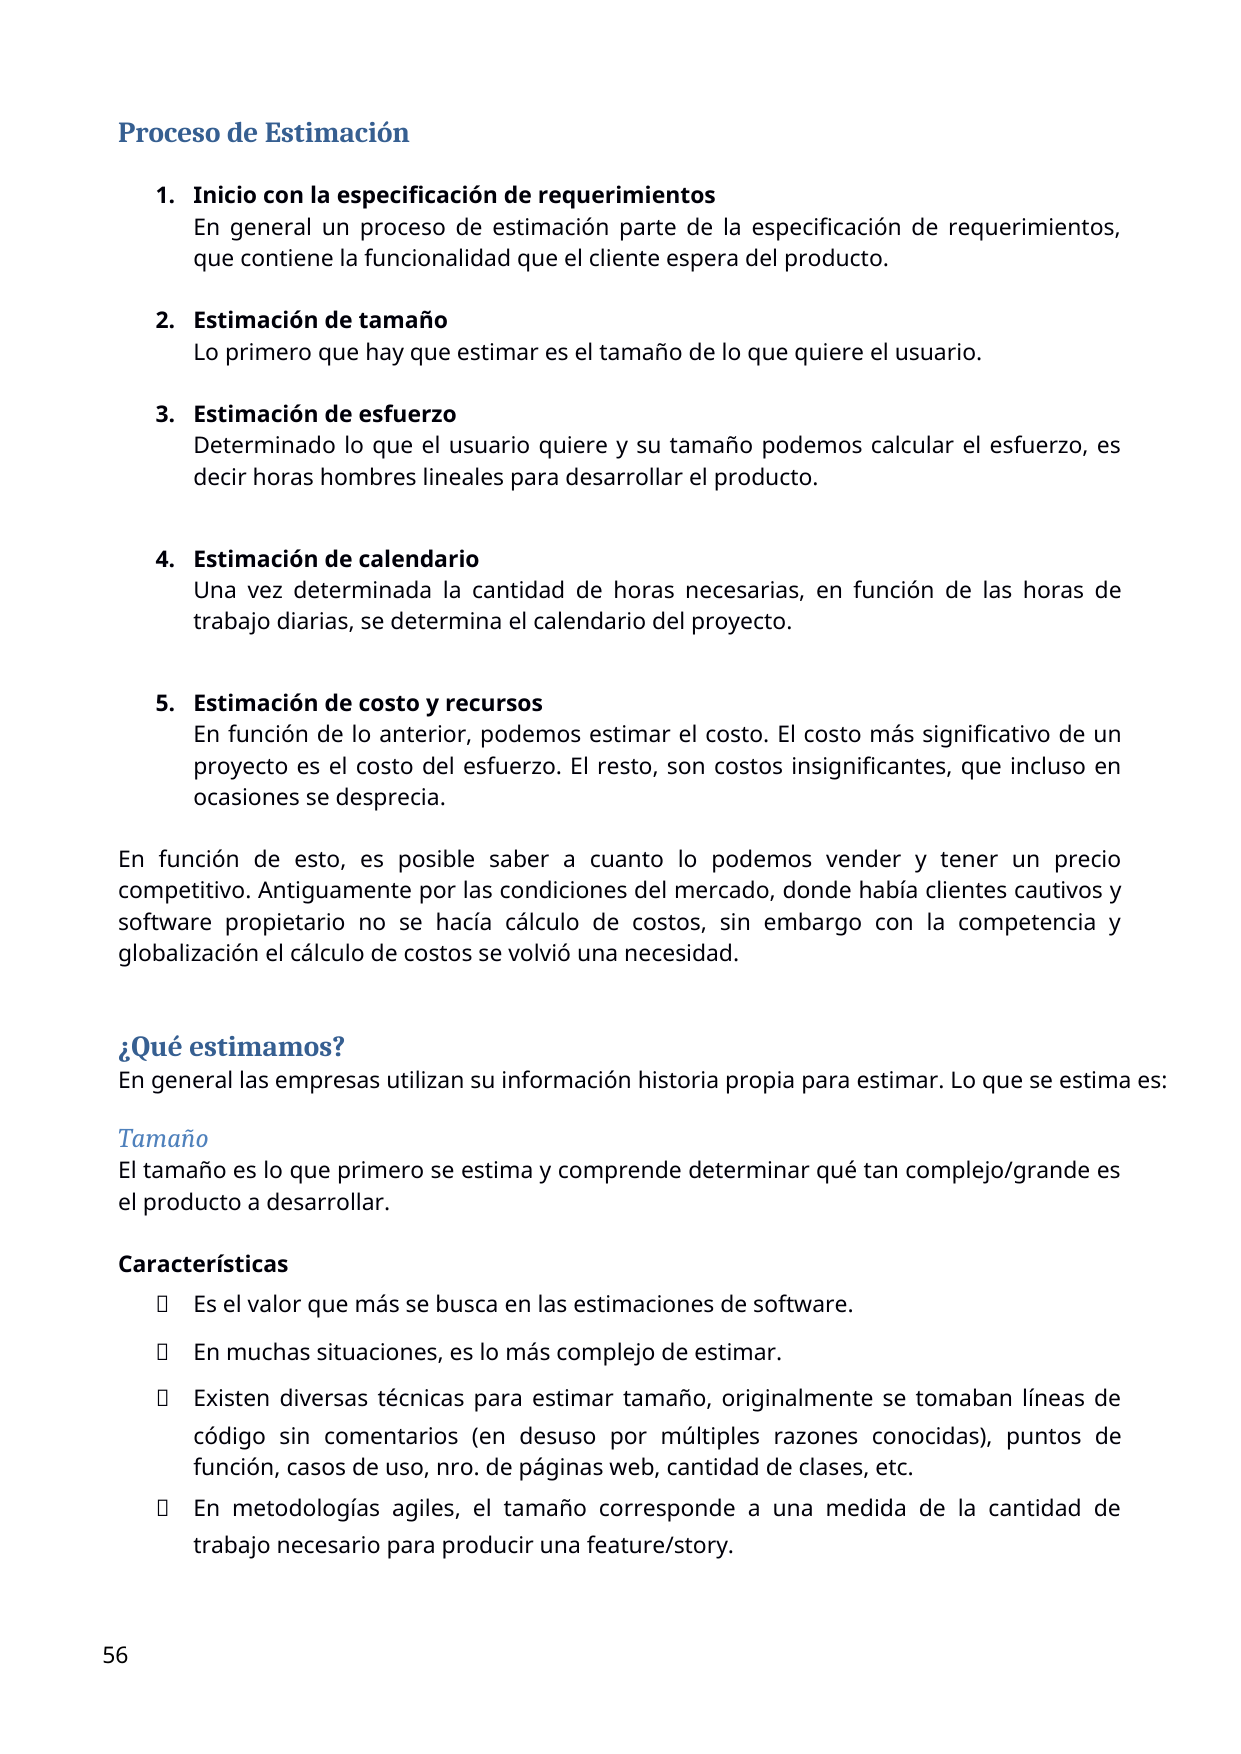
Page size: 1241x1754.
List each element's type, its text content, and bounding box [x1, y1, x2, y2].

text En función de lo anterior, podemos estimar el costo. El costo más significativo de un proyecto es el costo del esfuerzo. El resto, son costos insignificantes, que incluso en ocasiones se desprecia. [193, 718, 1123, 812]
text En general las empresas utilizan su información historia propia para estimar. Lo que se estima es: [118, 1064, 1182, 1095]
list En muchas situaciones, es lo más complejo de estimar. [155, 1326, 1182, 1373]
text El tamaño es lo que primero se estima y comprende determinar qué tan complejo/grande es el producto a desarrollar. [118, 1154, 1123, 1217]
subtitle Estimación de costo y recursos [155, 687, 1182, 718]
text Lo primero que hay que estimar es el tamaño de lo que quiere el usuario. [193, 336, 1182, 367]
subtitle ¿Qué estimamos? [118, 1030, 1182, 1064]
text Una vez determinada la cantidad de horas necesarias, en función de las horas de trabajo diarias, se determina el calendario del proyecto. [193, 574, 1122, 636]
subtitle Tamaño [118, 1123, 1182, 1154]
list Existen diversas técnicas para estimar tamaño, originalmente se tomaban líneas de código sin comentarios (en desuso por múltiples razones conocidas), puntos de función, casos de uso, nro. de páginas web, cantidad de clases, etc. [156, 1373, 1123, 1482]
subtitle Proceso de Estimación [118, 116, 1182, 149]
text En general un proceso de estimación parte de la especificación de requerimientos, que contiene la funcionalidad que el cliente espera del producto. [193, 210, 1122, 273]
subtitle Inicio con la especificación de requerimientos [155, 179, 1182, 210]
subtitle Estimación de tamaño [155, 304, 1182, 336]
list En metodologías agiles, el tamaño corresponde a una medida de la cantidad de trabajo necesario para producir una feature/story. [156, 1482, 1122, 1561]
subtitle Estimación de esfuerzo [155, 398, 1182, 429]
list Es el valor que más se busca en las estimaciones de software. [155, 1279, 1182, 1326]
text Determinado lo que el usuario quiere y su tamaño podemos calcular el esfuerzo, es decir horas hombres lineales para desarrollar el producto. [193, 429, 1123, 492]
subtitle Estimación de calendario [155, 542, 1182, 574]
text En función de esto, es posible saber a cuanto lo podemos vender y tener un precio competitivo. Antiguamente por las condiciones del mercado, donde había clientes cautivos y software propietario no se hacía cálculo de costos, sin embargo con la competencia y globalización el cálculo de costos se volvió una necesidad. [118, 843, 1123, 968]
subtitle Características [118, 1248, 1182, 1279]
